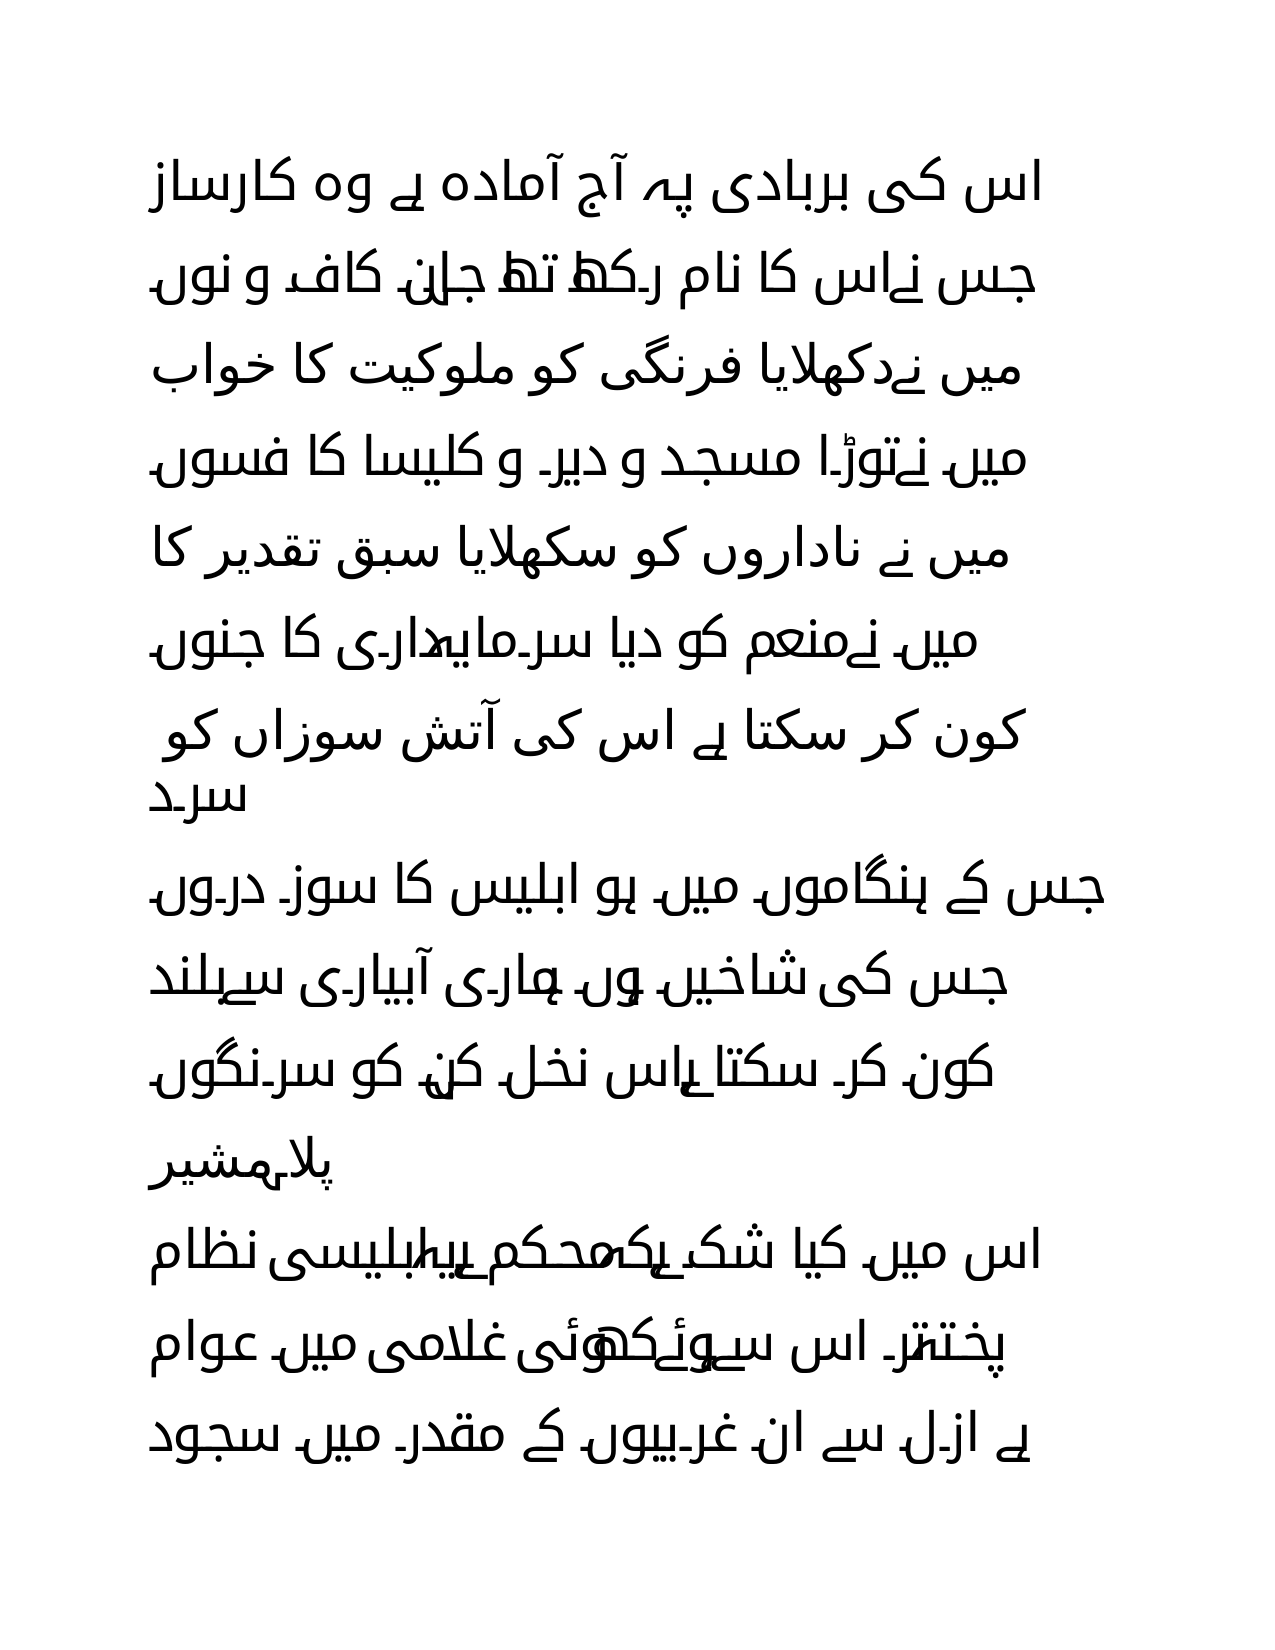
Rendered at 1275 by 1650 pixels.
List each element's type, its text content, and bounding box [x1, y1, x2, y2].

text ہے ازل سے ان غریبوں کے مقدر میں سجود [150, 1401, 1125, 1463]
text میں نے دکھلایا فرنگی کو ملوکیت کا خواب [150, 333, 1125, 395]
text کون کر سکتا ہے اس نخل کہن کو سرنگوں [150, 1035, 1125, 1098]
text میں نے منعم کو دیا سرمایہ داری کا جنوں [150, 607, 1125, 669]
text جس کی شاخیں ہوں ہماری آبیاری سے بلند [150, 944, 1125, 1006]
text کون کر سکتا ہے اس کی آتش سوزاں کو سرد [150, 699, 1125, 823]
text میں نے توڑا مسجد و دیر و کلیسا کا فسوں [150, 424, 1125, 487]
text اس میں کیا شک ہے کہ محکم ہے یہ ابلیسی نظام [150, 1218, 1125, 1281]
text پہلا مشیر [150, 1127, 1125, 1189]
text اس کی بربادی پہ آج آمادہ ہے وہ کارساز [150, 150, 1125, 212]
text میں نے ناداروں کو سکھلایا سبق تقدیر کا [150, 516, 1125, 578]
text پختہ تر اس سے ہوئے کھوئی غلامی میں عوام [150, 1310, 1125, 1372]
text جس نے اس کا نام رکھا تھا جہان کاف و نوں [150, 241, 1125, 304]
text جس کے ہنگاموں میں ہو ابلیس کا سوز دروں [150, 852, 1125, 915]
